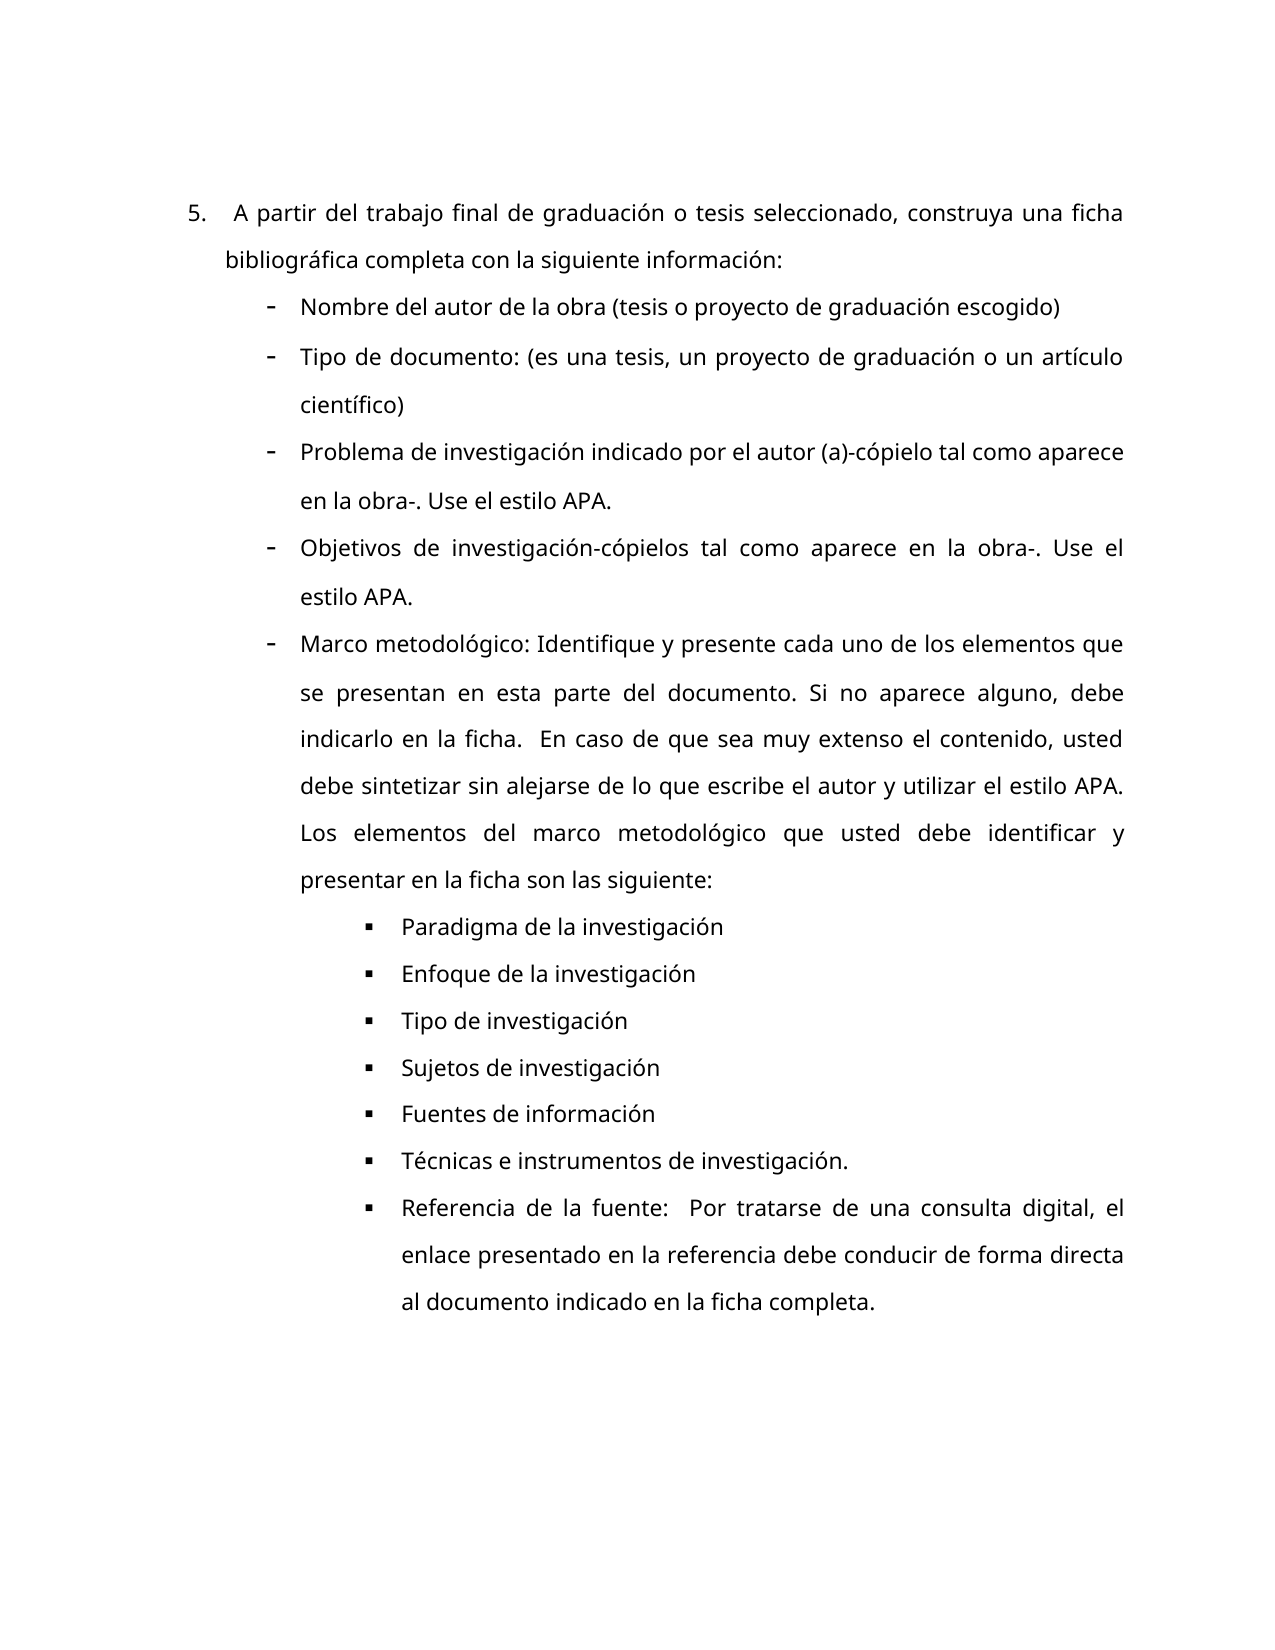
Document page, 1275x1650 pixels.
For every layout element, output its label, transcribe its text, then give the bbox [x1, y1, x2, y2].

list Técnicas e instrumentos de investigación. [363, 1145, 1125, 1176]
list Enfoque de la investigación [363, 958, 1125, 989]
list Nombre del autor de la obra (tesis o proyecto de graduación escogido) [262, 291, 1125, 324]
list Referencia de la fuente: Por tratarse de una consulta digital, el enlace presentado en la referencia debe conducir de forma directa al documento indicado en la ficha completa. [363, 1192, 1125, 1317]
list Marco metodológico: Identifique y presente cada uno de los elementos que se presentan en esta parte del documento. Si no aparece alguno, debe indicarlo en la ficha. En caso de que sea muy extenso el contenido, usted debe sintetizar sin alejarse de lo que escribe el autor y utilizar el estilo APA. Los elementos del marco metodológico que usted debe identificar y presentar en la ficha son las siguiente: [262, 628, 1125, 895]
list Tipo de investigación [363, 1004, 1125, 1036]
list Paradigma de la investigación [363, 911, 1125, 942]
list Objetivos de investigación-cópielos tal como aparece en la obra-. Use el estilo APA. [262, 532, 1125, 612]
list A partir del trabajo final de graduación o tesis seleccionado, construya una ficha bibliográfica completa con la siguiente información: [187, 197, 1125, 275]
list Tipo de documento: (es una tesis, un proyecto de graduación o un artículo científico) [262, 340, 1125, 421]
list Sujetos de investigación [363, 1051, 1125, 1083]
list Fuentes de información [363, 1098, 1125, 1129]
list Problema de investigación indicado por el autor (a)-cópielo tal como aparece en la obra-. Use el estilo APA. [262, 436, 1125, 516]
